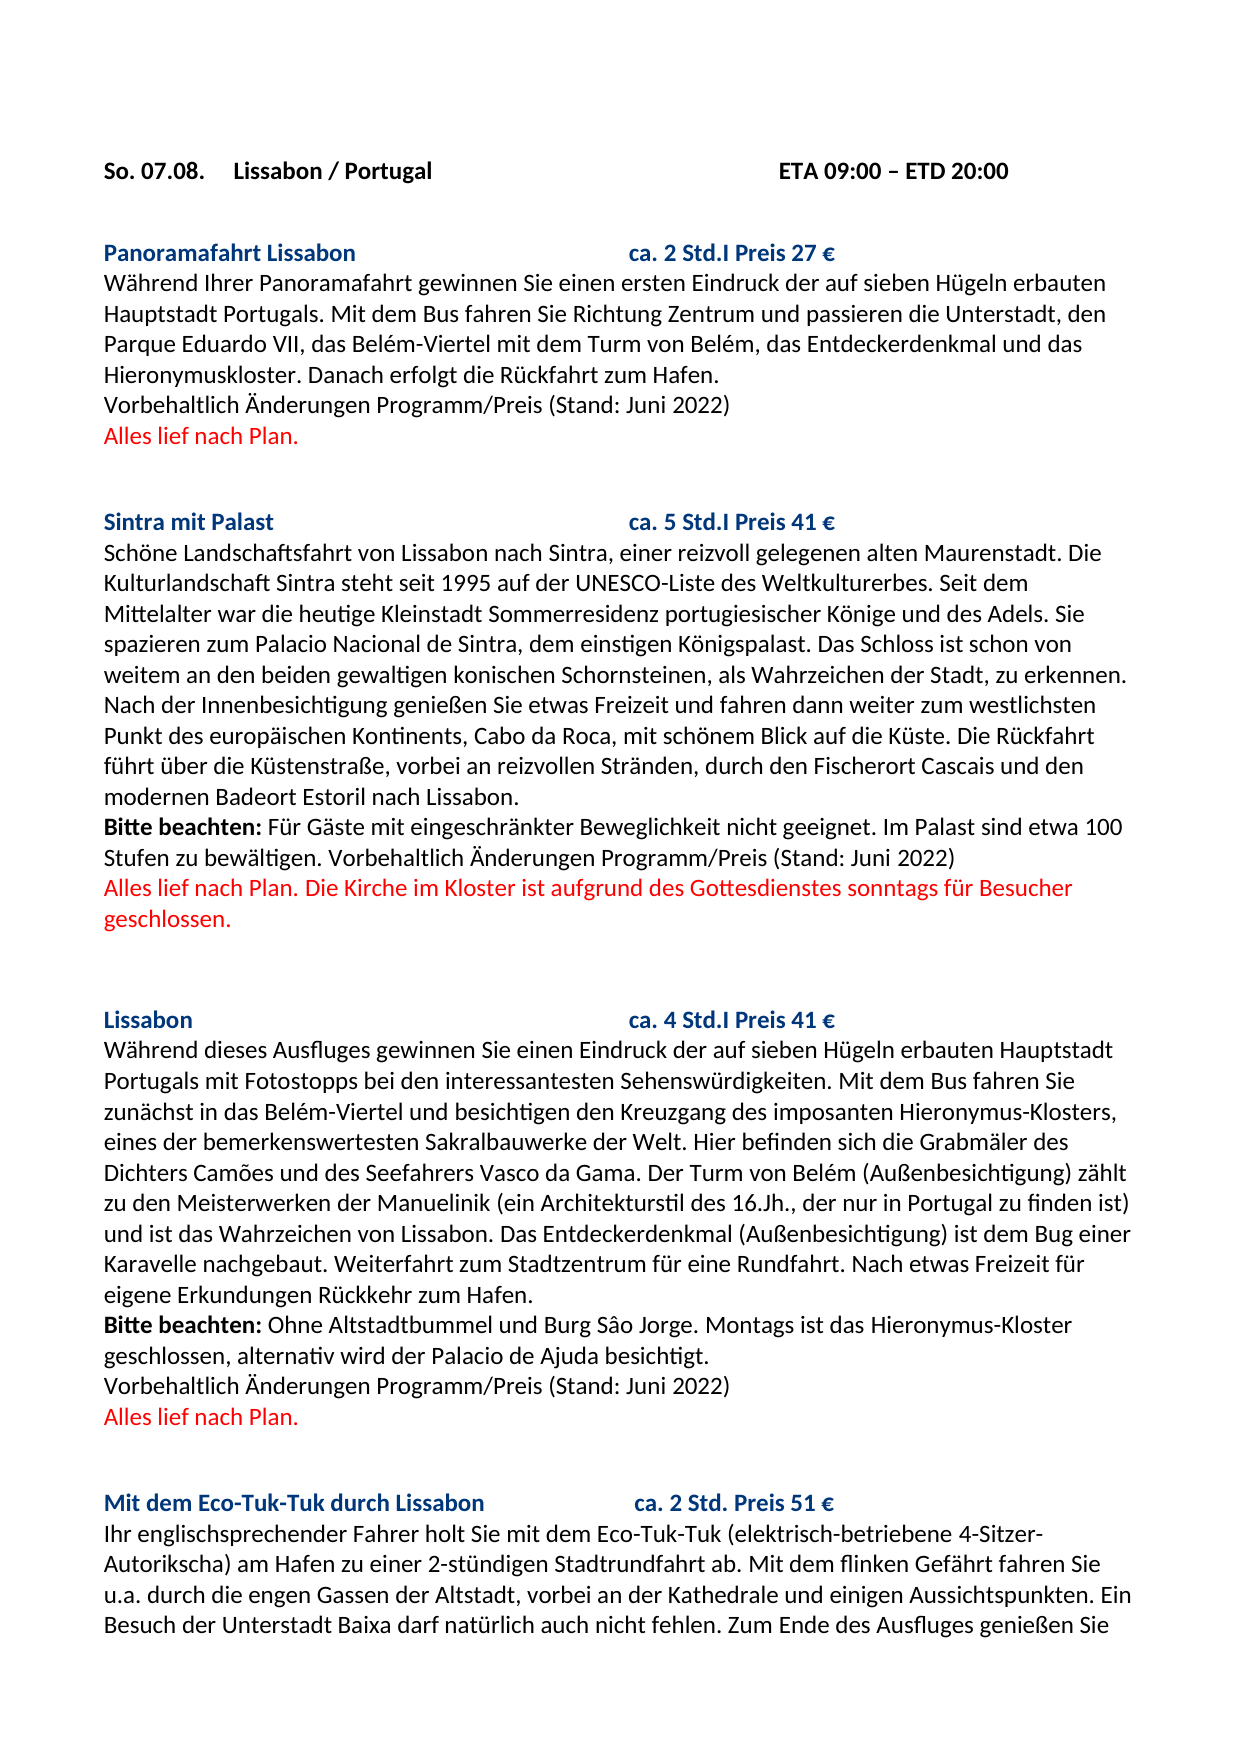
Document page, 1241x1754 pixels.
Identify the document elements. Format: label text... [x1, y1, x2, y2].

text So. 07.08. Lissabon / Portugal ETA 09:00 – ETD 20:00 [103, 155, 1137, 185]
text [103, 1487, 1137, 1640]
text Sintra mit Palast ca. 5 Std.I Preis 41 € Schöne Landschaftsfahrt von Lissabon nach Sintra, einer reizvoll gelegenen alten Maurenstadt. Die Kulturlandschaft Sintra steht seit 1995 auf der UNESCO-Liste des Weltkulturerbes. Seit dem Mittelalter war die heutige Kleinstadt Sommerresidenz portugiesischer Könige und des Adels. Sie spazieren zum Palacio Nacional de Sintra, dem einstigen Königspalast. Das Schloss ist schon von weitem an den beiden gewaltigen konischen Schornsteinen, als Wahrzeichen der Stadt, zu erkennen. Nach der Innenbesichtigung genießen Sie etwas Freizeit und fahren dann weiter zum westlichsten Punkt des europäischen Kontinents, Cabo da Roca, mit schönem Blick auf die Küste. Die Rückfahrt führt über die Küstenstraße, vorbei an reizvollen Stränden, durch den Fischerort Cascais und den modernen Badeort Estoril nach Lissabon. Bitte beachten: Für Gäste mit eingeschränkter Beweglichkeit nicht geeignet. Im Palast sind etwa 100 Stufen zu bewältigen. Vorbehaltlich Änderungen Programm/Preis (Stand: Juni 2022) Alles lief nach Plan. Die Kirche im Kloster ist aufgrund des Gottesdienstes sonntags für Besucher geschlossen. [103, 506, 1137, 934]
text Panoramafahrt Lissabon ca. 2 Std.I Preis 27 € Während Ihrer Panoramafahrt gewinnen Sie einen ersten Eindruck der auf sieben Hügeln erbauten Hauptstadt Portugals. Mit dem Bus fahren Sie Richtung Zentrum und passieren die Unterstadt, den Parque Eduardo VII, das Belém-Viertel mit dem Turm von Belém, das Entdeckerdenkmal und das Hieronymuskloster. Danach erfolgt die Rückfahrt zum Hafen. Vorbehaltlich Änderungen Programm/Preis (Stand: Juni 2022) Alles lief nach Plan. [103, 237, 1137, 450]
text Lissabon ca. 4 Std.I Preis 41 € Während dieses Ausfluges gewinnen Sie einen Eindruck der auf sieben Hügeln erbauten Hauptstadt Portugals mit Fotostopps bei den interessantesten Sehenswürdigkeiten. Mit dem Bus fahren Sie zunächst in das Belém-Viertel und besichtigen den Kreuzgang des imposanten Hieronymus-Klosters, eines der bemerkenswertesten Sakralbauwerke der Welt. Hier befinden sich die Grabmäler des Dichters Camões und des Seefahrers Vasco da Gama. Der Turm von Belém (Außenbesichtigung) zählt zu den Meisterwerken der Manuelinik (ein Architekturstil des 16.Jh., der nur in Portugal zu finden ist) und ist das Wahrzeichen von Lissabon. Das Entdeckerdenkmal (Außenbesichtigung) ist dem Bug einer Karavelle nachgebaut. Weiterfahrt zum Stadtzentrum für eine Rundfahrt. Nach etwas Freizeit für eigene Erkundungen Rückkehr zum Hafen. Bitte beachten: Ohne Altstadtbummel und Burg Sâo Jorge. Montags ist das Hieronymus-Kloster geschlossen, alternativ wird der Palacio de Ajuda besichtigt. Vorbehaltlich Änderungen Programm/Preis (Stand: Juni 2022) Alles lief nach Plan. [103, 1004, 1137, 1431]
